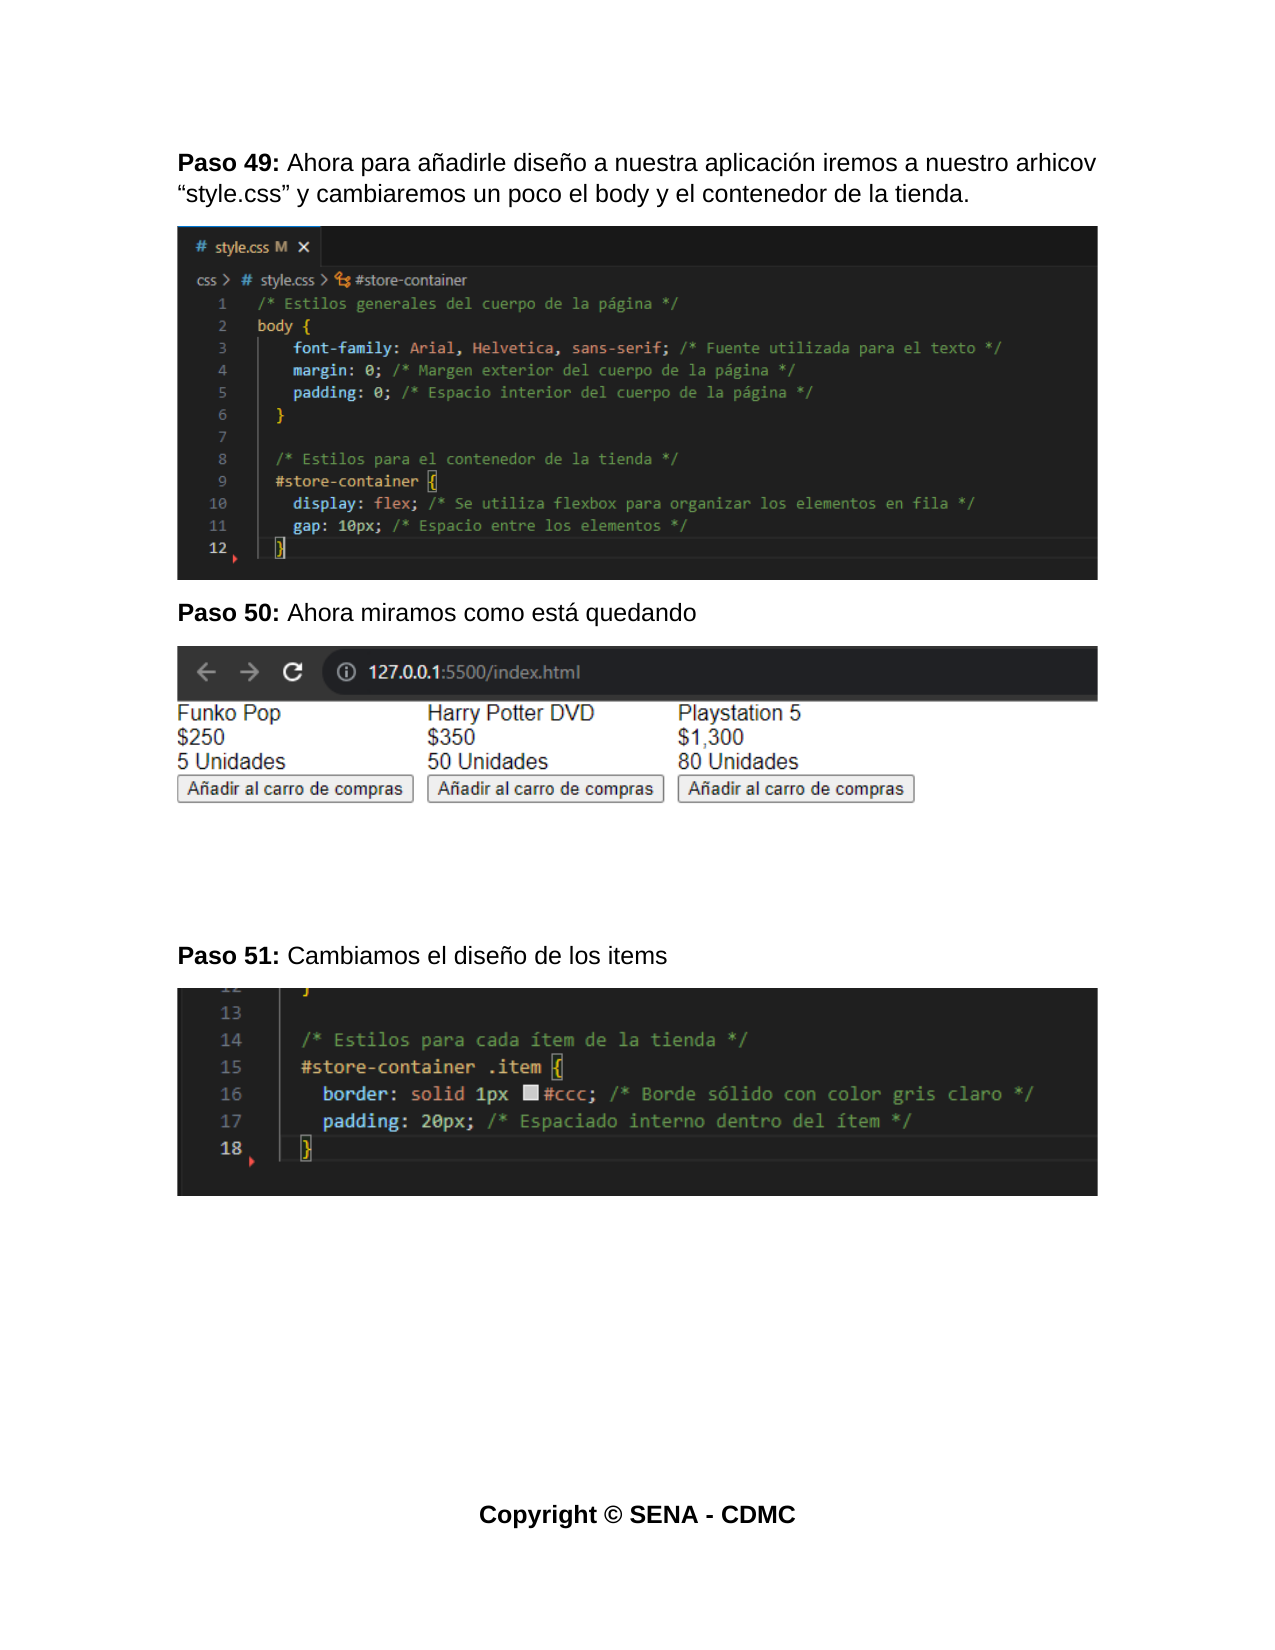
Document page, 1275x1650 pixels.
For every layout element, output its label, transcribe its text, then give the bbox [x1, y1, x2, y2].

picture [177, 646, 1098, 922]
text Paso 49: Ahora para añadirle diseño a nuestra aplicación iremos a nuestro arhicov “style.css” y cambiaremos un poco el body y el contenedor de la tienda. [177, 148, 1098, 207]
text Paso 51: Cambiamos el diseño de los items [177, 941, 1098, 969]
text Paso 50: Ahora miramos como está quedando [177, 598, 1098, 627]
picture [177, 988, 1098, 1196]
picture [177, 226, 1098, 580]
